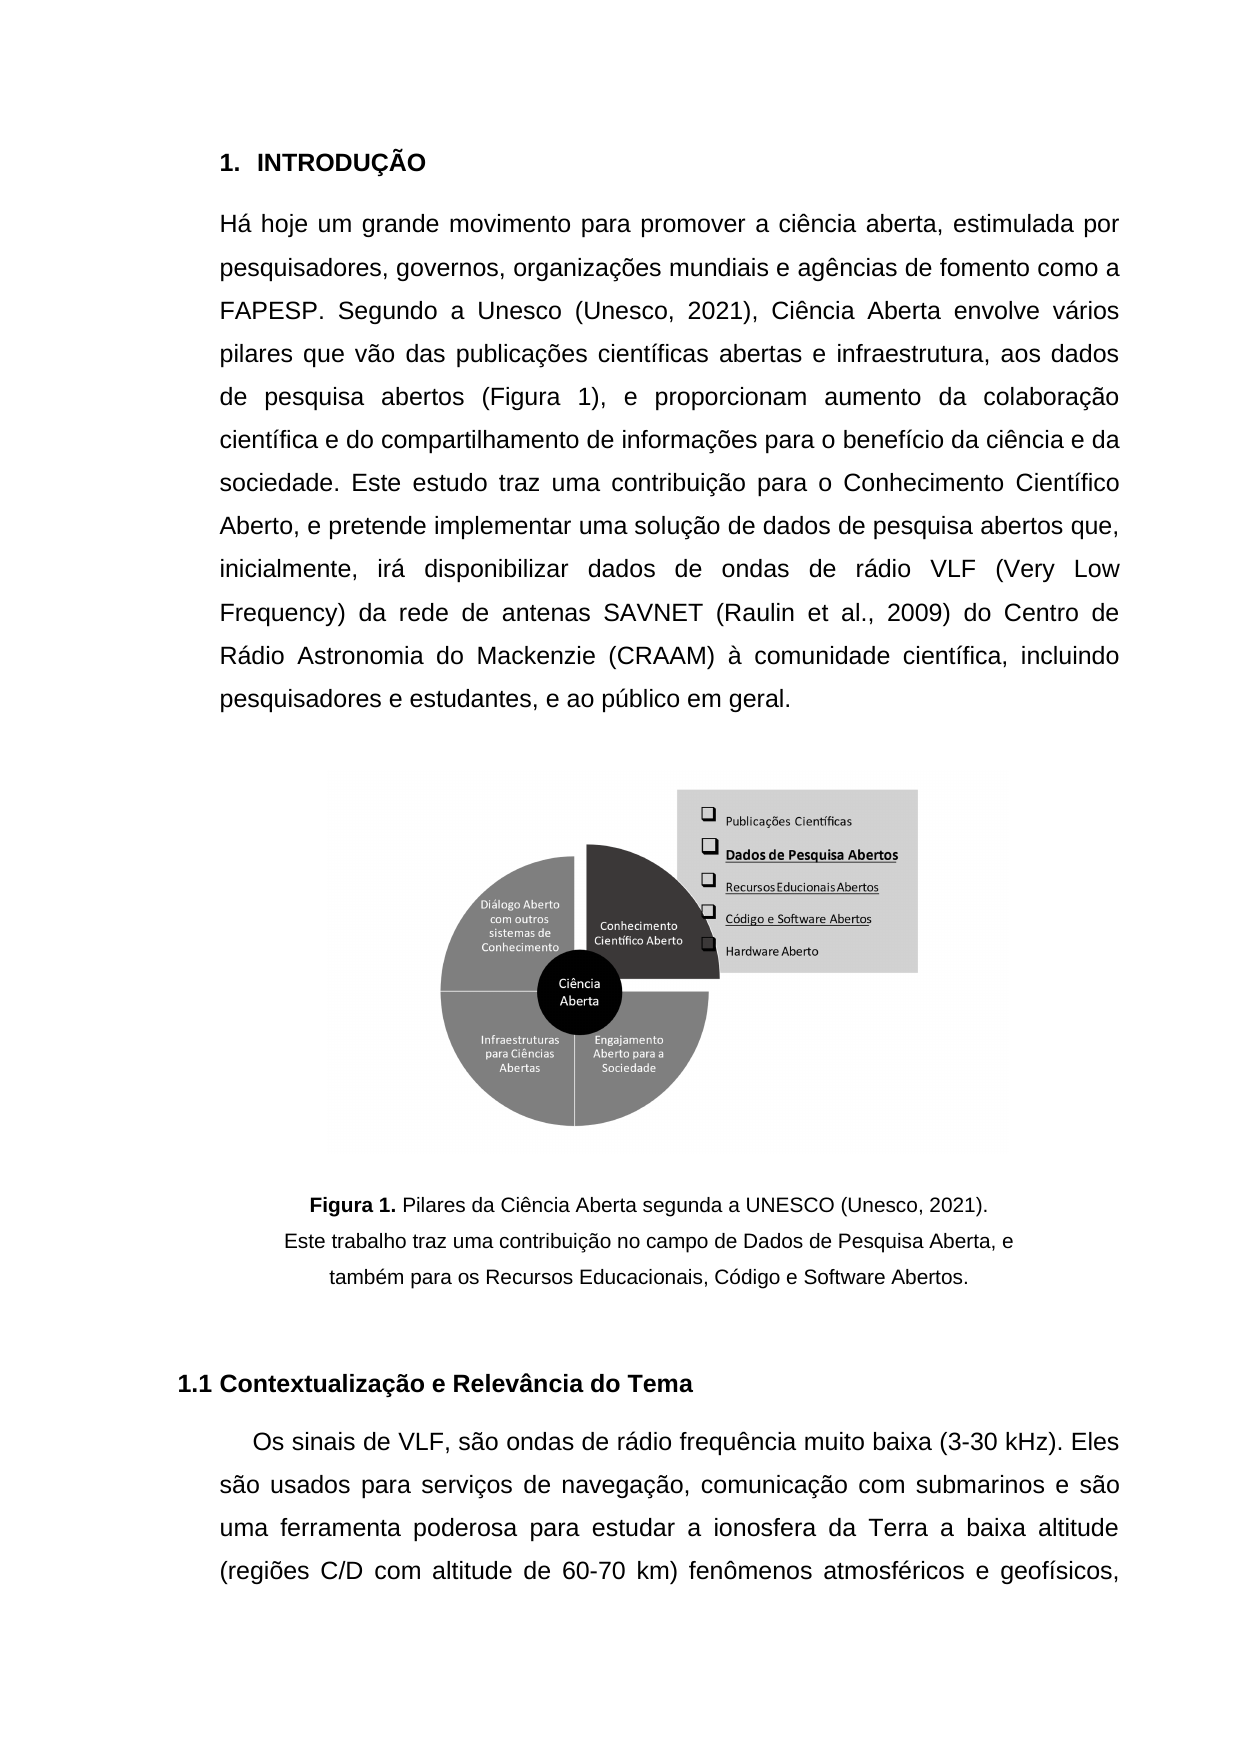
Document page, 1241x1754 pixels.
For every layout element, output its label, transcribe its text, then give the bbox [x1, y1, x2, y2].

list INTRODUÇÃO [219, 148, 1121, 176]
picture [326, 770, 1009, 1154]
text Este trabalho traz uma contribuição no campo de Dados de Pesquisa Aberta, e [177, 1229, 1121, 1253]
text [219, 1427, 1121, 1585]
text Figura 1. Pilares da Ciência Aberta segunda a UNESCO (Unesco, 2021). [177, 1193, 1121, 1217]
text também para os Recursos Educacionais, Código e Software Abertos. [177, 1265, 1121, 1289]
text Há hoje um grande movimento para promover a ciência aberta, estimulada por pesquisadores, governos, organizações mundiais e agências de fomento como a FAPESP. Segundo a Unesco (Unesco, 2021), Ciência Aberta envolve vários pilares que vão das publicações científicas abertas e infraestrutura, aos dados de pesquisa abertos (Figura 1), e proporcionam aumento da colaboração científica e do compartilhamento de informações para o benefício da ciência e da sociedade. Este estudo traz uma contribuição para o Conhecimento Científico Aberto, e pretende implementar uma solução de dados de pesquisa abertos que, inicialmente, irá disponibilizar dados de ondas de rádio VLF (Very Low Frequency) da rede de antenas SAVNET (Raulin et al., 2009) do Centro de Rádio Astronomia do Mackenzie (CRAAM) à comunidade científica, incluindo pesquisadores e estudantes, e ao público em geral. [219, 209, 1121, 712]
list Contextualização e Relevância do Tema [177, 1369, 1121, 1398]
